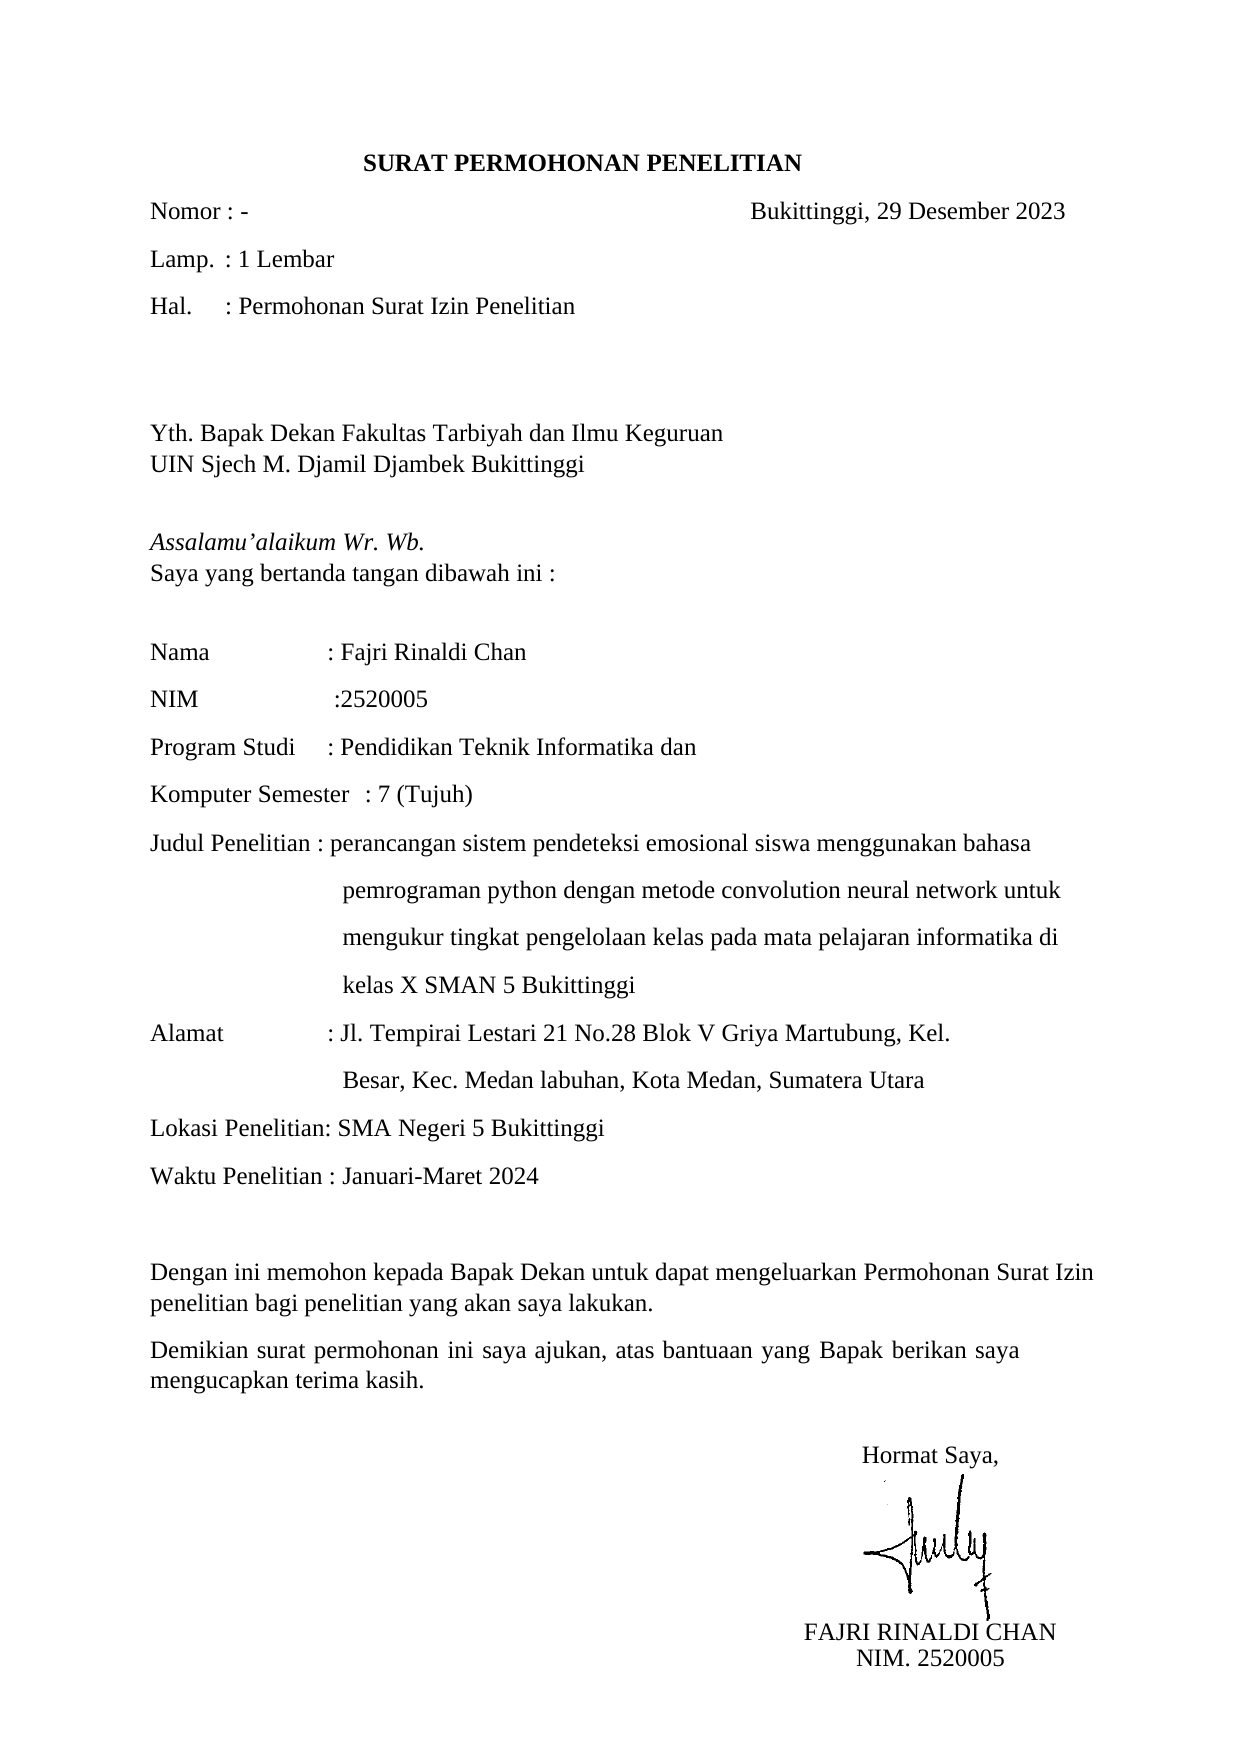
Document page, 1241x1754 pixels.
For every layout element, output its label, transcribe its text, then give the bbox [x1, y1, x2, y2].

text Waktu Penelitian : Januari-Maret 2024 [150, 1161, 871, 1190]
text Assalamu’alaikum Wr. Wb. [150, 527, 1103, 556]
text Dengan ini memohon kepada Bapak Dekan untuk dapat mengeluarkan Permohonan Surat Izin penelitian bagi penelitian yang akan saya lakukan. [150, 1257, 1103, 1316]
title SURAT PERMOHONAN PENELITIAN [363, 148, 877, 177]
text Hal. : Permohonan Surat Izin Penelitian [150, 291, 1103, 320]
table_cell FAJRI RINALDI CHAN [780, 1500, 1081, 1646]
text Lamp. : 1 Lembar [150, 244, 1103, 272]
table_cell NIM. 2520005 [780, 1646, 1081, 1674]
text Program Studi : Pendidikan Teknik Informatika dan Komputer Semester : 7 (Tujuh) [150, 732, 804, 808]
text Saya yang bertanda tangan dibawah ini : [150, 558, 1103, 587]
text Nomor : - Bukittinggi, 29 Desember 2023 [150, 196, 1103, 224]
text Demikian surat permohonan ini saya ajukan, atas bantuaan yang Bapak berikan saya mengucapkan terima kasih. [150, 1335, 1103, 1394]
text Yth. Bapak Dekan Fakultas Tarbiyah dan Ilmu Keguruan UIN Sjech M. Djamil Djambek Bukittinggi [150, 418, 725, 477]
text NIM :2520005 [150, 684, 1103, 713]
text Judul Penelitian : perancangan sistem pendeteksi emosional siswa menggunakan bahasa pemrograman python dengan metode convolution neural network untuk mengukur tingkat pengelolaan kelas pada mata pelajaran informatika di kelas X SMAN 5 Bukittinggi [150, 828, 1093, 998]
text Alamat : Jl. Tempirai Lestari 21 No.28 Blok V Griya Martubung, Kel. Besar, Kec. Medan labuhan, Kota Medan, Sumatera Utara [150, 1018, 981, 1094]
table_header Hormat Saya, [780, 1414, 1081, 1499]
text Lokasi Penelitian: SMA Negeri 5 Bukittinggi [150, 1113, 871, 1142]
text Nama : Fajri Rinaldi Chan [150, 637, 1103, 666]
